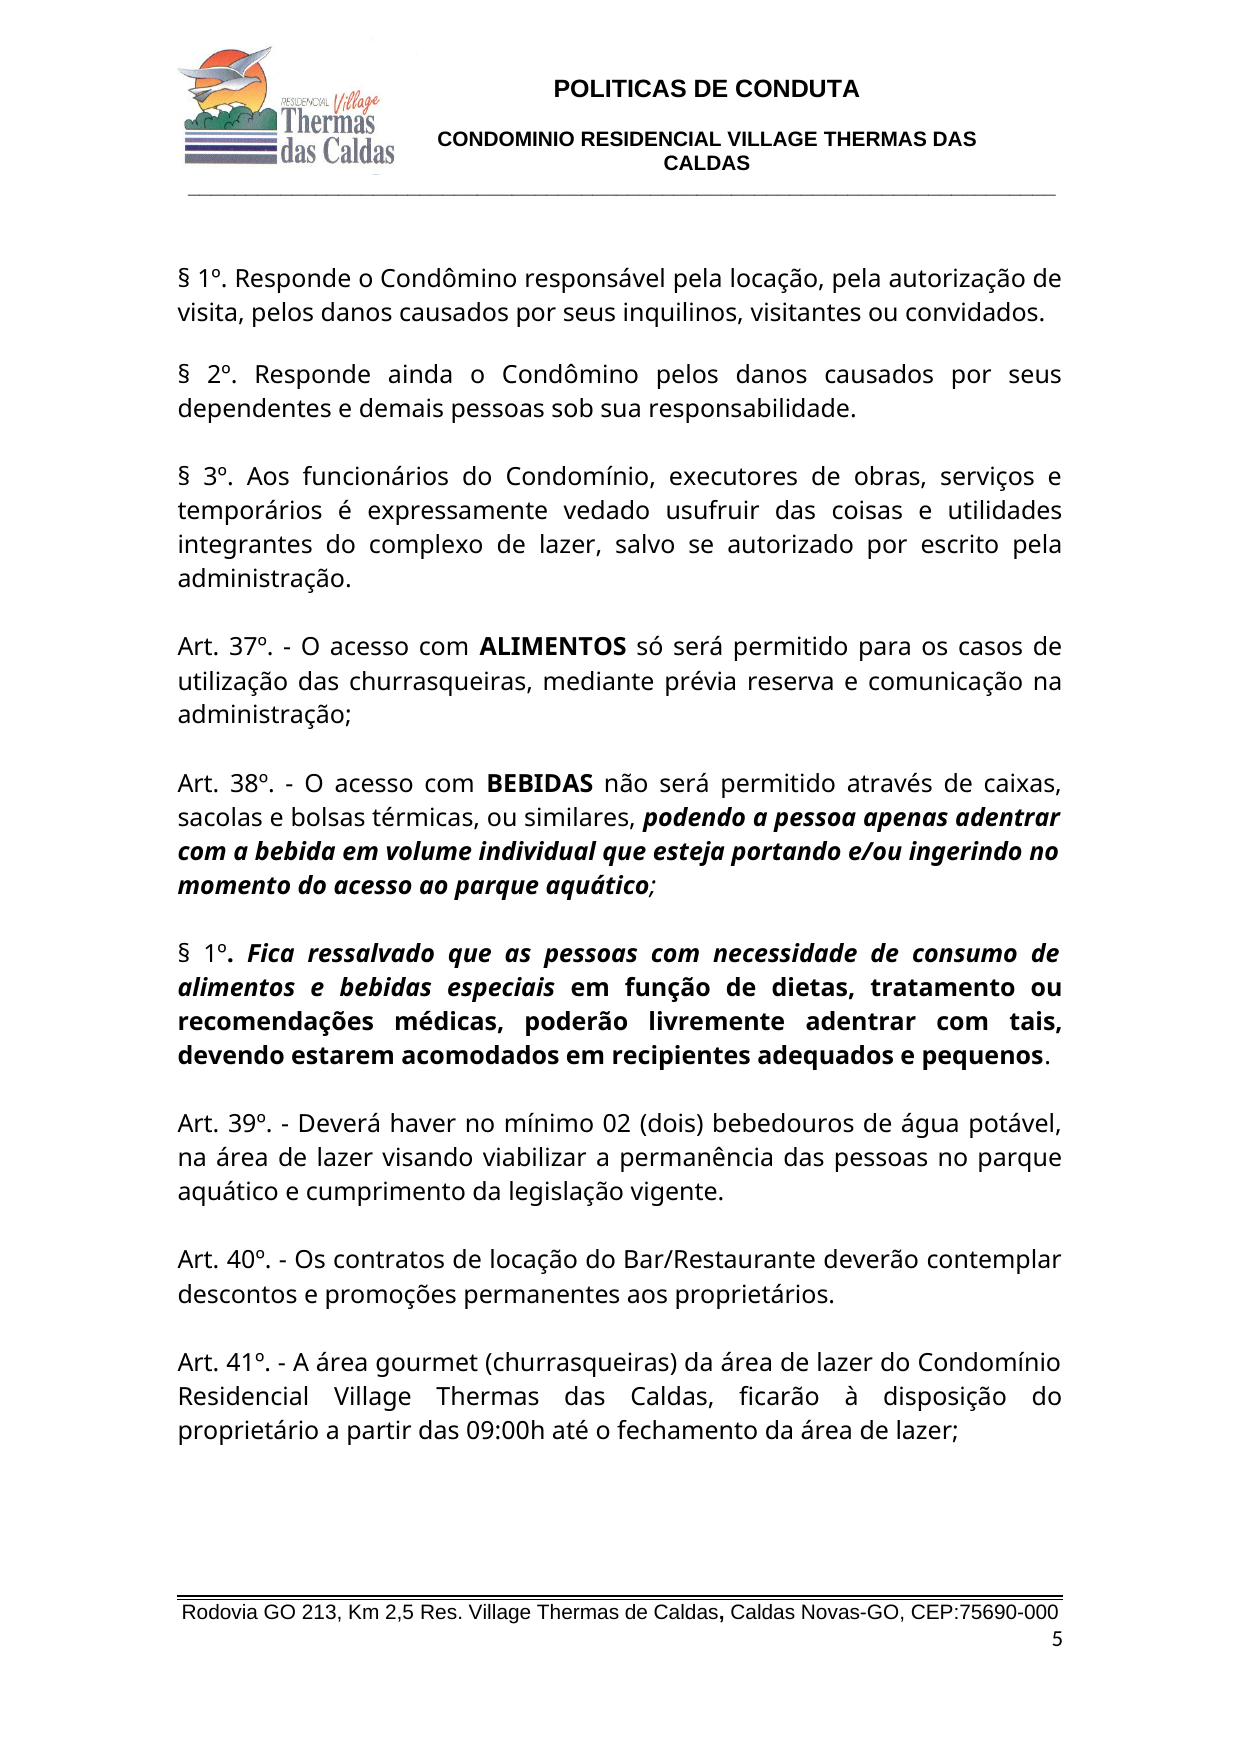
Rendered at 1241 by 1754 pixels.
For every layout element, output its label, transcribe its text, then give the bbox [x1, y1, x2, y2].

text Art. 41º. - A área gourmet (churrasqueiras) da área de lazer do Condomínio Residencial Village Thermas das Caldas, ficarão à disposição do proprietário a partir das 09:00h até o fechamento da área de lazer; [177, 1344, 1063, 1447]
text § 1º. Responde o Condômino responsável pela locação, pela autorização de visita, pelos danos causados por seus inquilinos, visitantes ou convidados. [177, 260, 1063, 328]
text § 1º. Fica ressalvado que as pessoas com necessidade de consumo de alimentos e bebidas especiais em função de dietas, tratamento ou recomendações médicas, poderão livremente adentrar com tais, devendo estarem acomodados em recipientes adequados e pequenos. [177, 936, 1063, 1072]
picture [177, 37, 418, 175]
text Art. 39º. - Deverá haver no mínimo 02 (dois) bebedouros de água potável, na área de lazer visando viabilizar a permanência das pessoas no parque aquático e cumprimento da legislação vigente. [177, 1106, 1063, 1208]
text Art. 38º. - O acesso com BEBIDAS não será permitido através de caixas, sacolas e bolsas térmicas, ou similares, podendo a pessoa apenas adentrar com a bebida em volume individual que esteja portando e/ou ingerindo no momento do acesso ao parque aquático; [177, 765, 1063, 902]
text Art. 37º. - O acesso com ALIMENTOS só será permitido para os casos de utilização das churrasqueiras, mediante prévia reserva e comunicação na administração; [177, 629, 1063, 731]
text § 2º. Responde ainda o Condômino pelos danos causados por seus dependentes e demais pessoas sob sua responsabilidade. [177, 357, 1063, 425]
text Art. 40º. - Os contratos de locação do Bar/Restaurante deverão contemplar descontos e promoções permanentes aos proprietários. [177, 1242, 1063, 1310]
text § 3º. Aos funcionários do Condomínio, executores de obras, serviços e temporários é expressamente vedado usufruir das coisas e utilidades integrantes do complexo de lazer, salvo se autorizado por escrito pela administração. [177, 459, 1063, 595]
